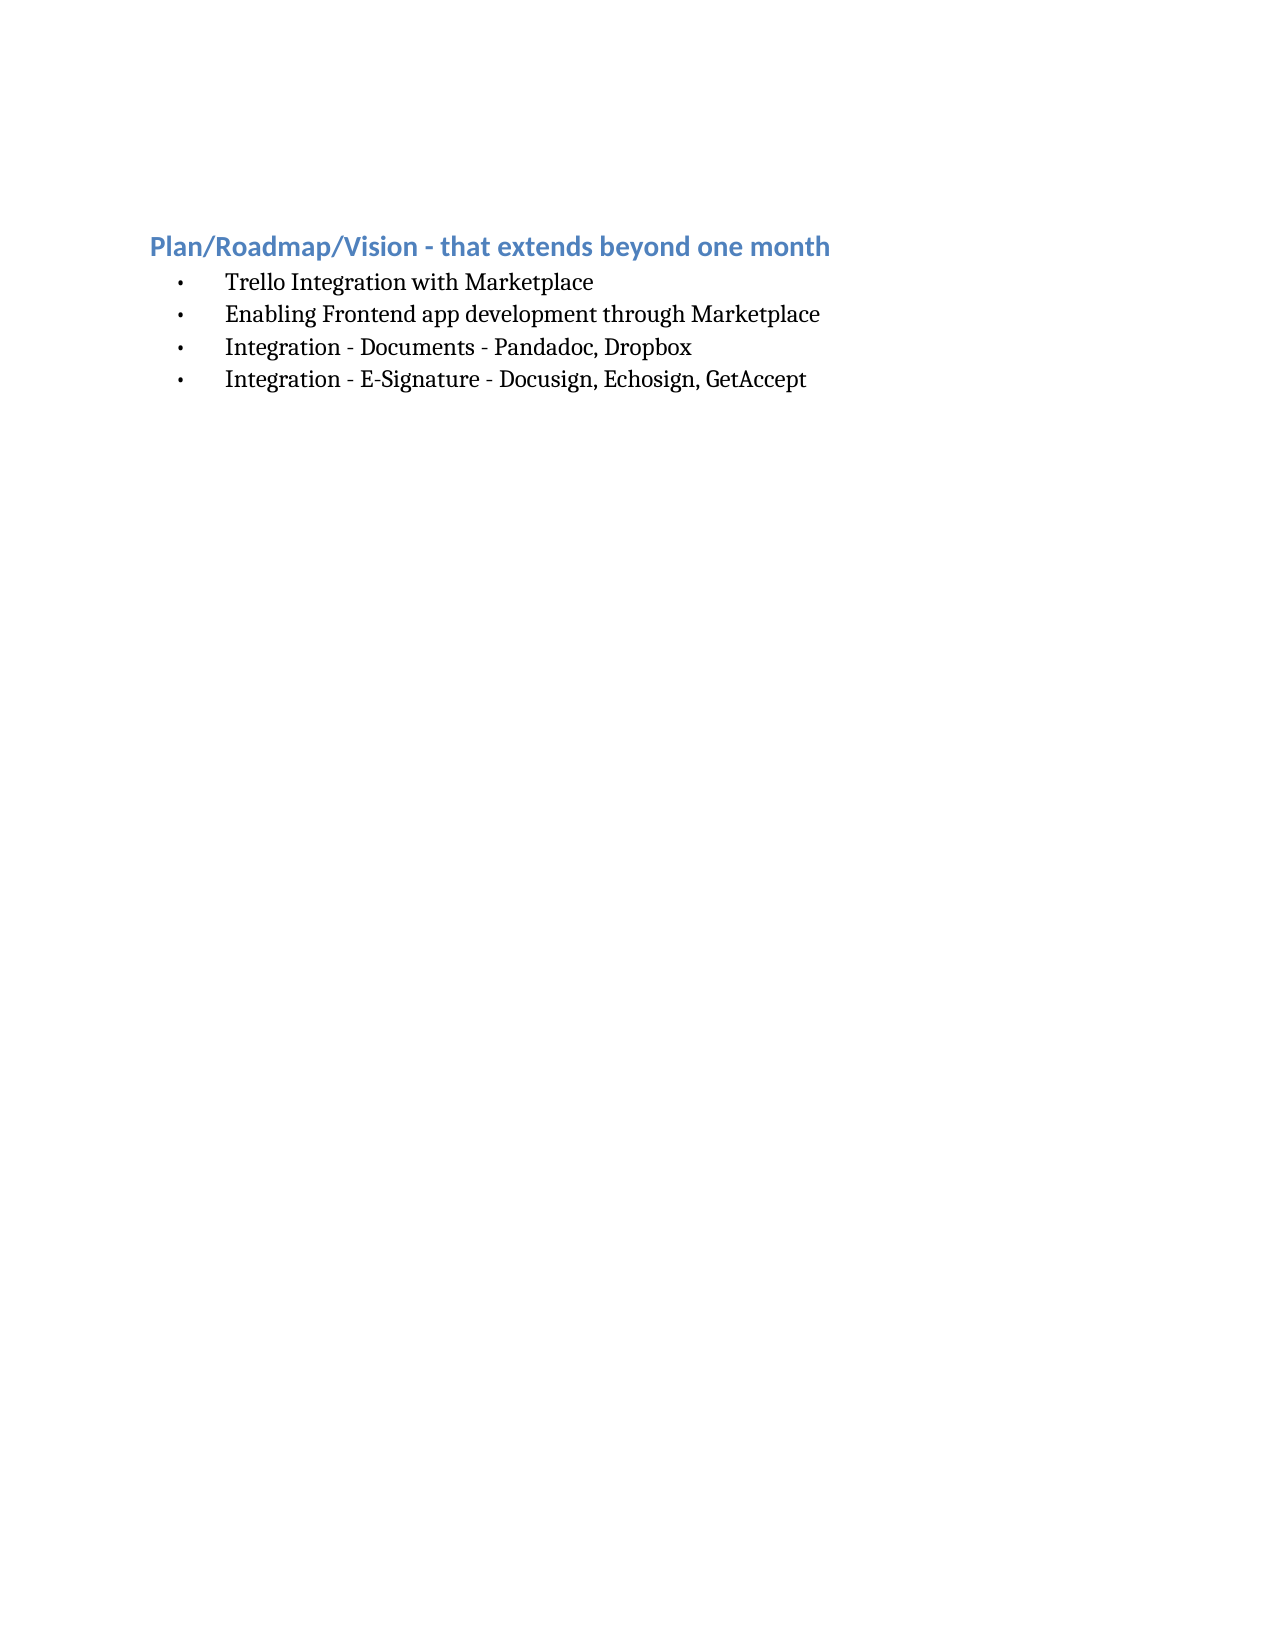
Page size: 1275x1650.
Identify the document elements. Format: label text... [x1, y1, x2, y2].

list Integration - Documents - Pandadoc, Dropbox [175, 333, 1125, 361]
list Trello Integration with Marketplace [175, 268, 1125, 296]
subtitle Plan/Roadmap/Vision - that extends beyond one month [150, 228, 1125, 264]
list Enabling Frontend app development through Marketplace [175, 300, 1125, 329]
list Integration - E-Signature - Docusign, Echosign, GetAccept [175, 365, 1125, 423]
